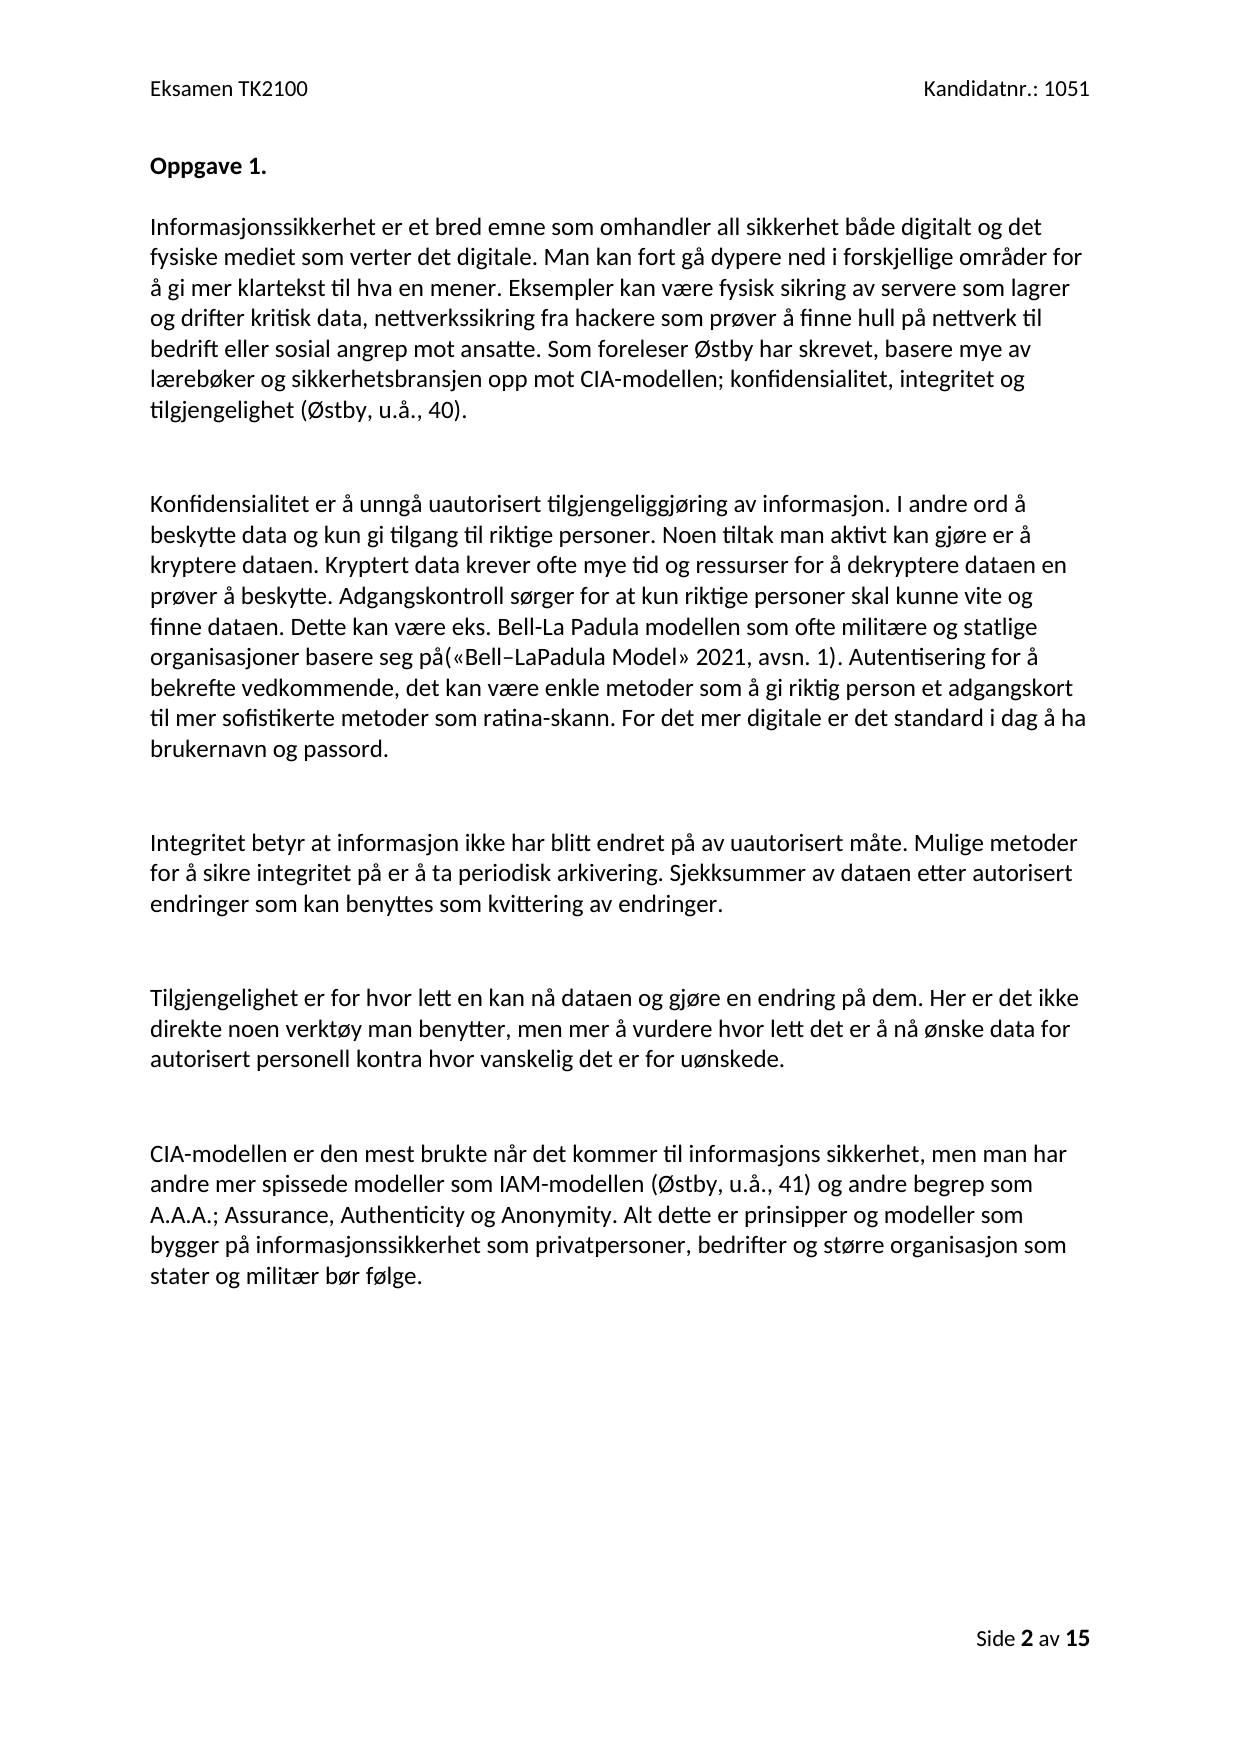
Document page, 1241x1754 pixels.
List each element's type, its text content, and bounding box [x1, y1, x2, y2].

text Integritet betyr at informasjon ikke har blitt endret på av uautorisert måte. Mulige metoder for å sikre integritet på er å ta periodisk arkivering. Sjekksummer av dataen etter autorisert endringer som kan benyttes som kvittering av endringer. [150, 827, 1090, 919]
text CIA-modellen er den mest brukte når det kommer til informasjons sikkerhet, men man har andre mer spissede modeller som IAM-modellen (Østby, u.å., 41) og andre begrep som A.A.A.; Assurance, Authenticity og Anonymity. Alt dette er prinsipper og modeller som bygger på informasjonssikkerhet som privatpersoner, bedrifter og større organisasjon som stater og militær bør følge. [150, 1138, 1090, 1291]
text Oppgave 1. [150, 150, 1090, 181]
text Konfidensialitet er å unngå uautorisert tilgjengeliggjøring av informasjon. I andre ord å beskytte data og kun gi tilgang til riktige personer. Noen tiltak man aktivt kan gjøre er å kryptere dataen. Kryptert data krever ofte mye tid og ressurser for å dekryptere dataen en prøver å beskytte. Adgangskontroll sørger for at kun riktige personer skal kunne vite og finne dataen. Dette kan være eks. Bell-La Padula modellen som ofte militære og statlige organisasjoner basere seg på(«Bell–LaPadula Model» 2021, avsn. 1). Autentisering for å bekrefte vedkommende, det kan være enkle metoder som å gi riktig person et adgangskort til mer sofistikerte metoder som ratina-skann. For det mer digitale er det standard i dag å ha brukernavn og passord. [150, 488, 1090, 763]
text Tilgjengelighet er for hvor lett en kan nå dataen og gjøre en endring på dem. Her er det ikke direkte noen verktøy man benytter, men mer å vurdere hvor lett det er å nå ønske data for autorisert personell kontra hvor vanskelig det er for uønskede. [150, 982, 1090, 1074]
text Informasjonssikkerhet er et bred emne som omhandler all sikkerhet både digitalt og det fysiske mediet som verter det digitale. Man kan fort gå dypere ned i forskjellige områder for å gi mer klartekst til hva en mener. Eksempler kan være fysisk sikring av servere som lagrer og drifter kritisk data, nettverkssikring fra hackere som prøver å finne hull på nettverk til bedrift eller sosial angrep mot ansatte. Som foreleser Østby har skrevet, basere mye av lærebøker og sikkerhetsbransjen opp mot CIA-modellen; konfidensialitet, integritet og tilgjengelighet (Østby, u.å., 40). [150, 211, 1090, 425]
